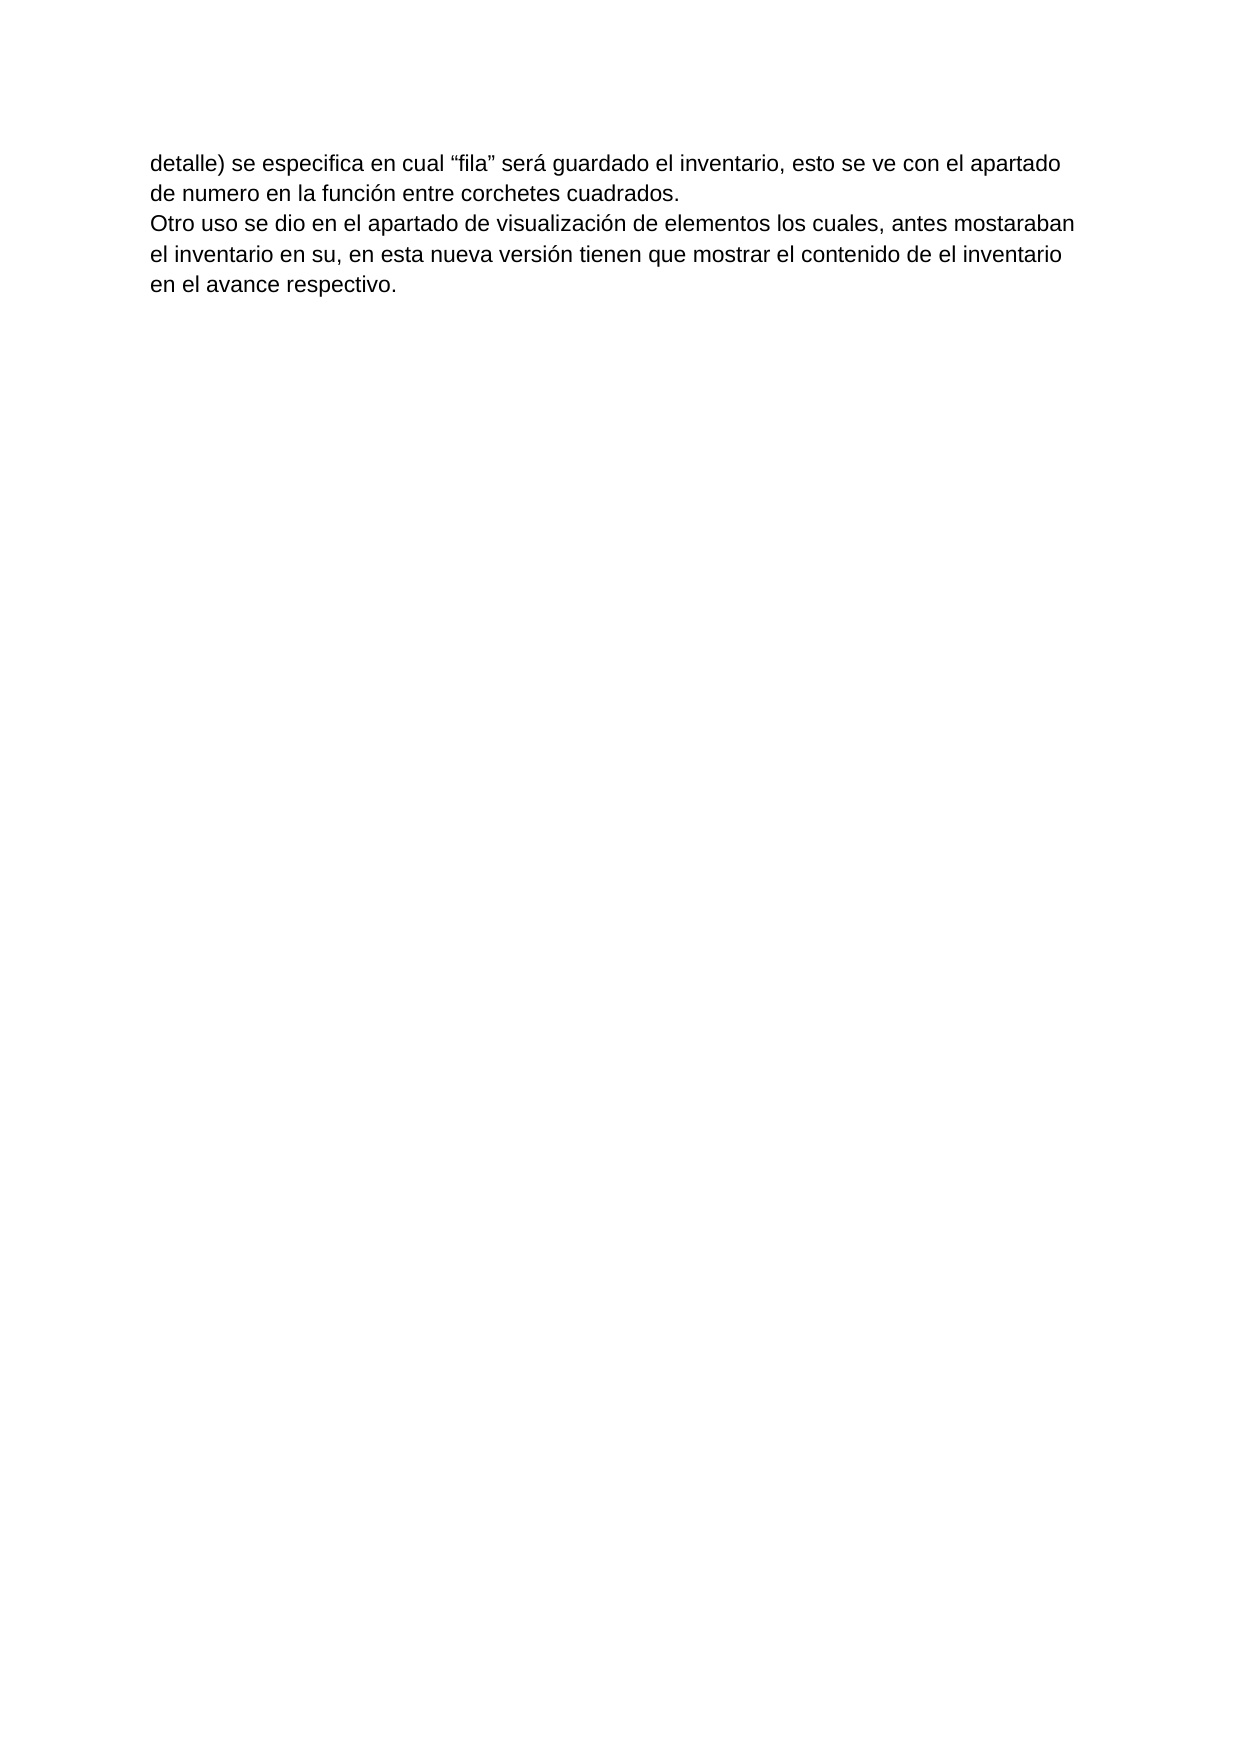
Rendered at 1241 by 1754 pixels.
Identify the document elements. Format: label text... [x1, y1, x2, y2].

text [150, 150, 1090, 207]
text Otro uso se dio en el apartado de visualización de elementos los cuales, antes mostaraban el inventario en su, en esta nueva versión tienen que mostrar el contenido de el inventario en el avance respectivo. [150, 210, 1090, 297]
